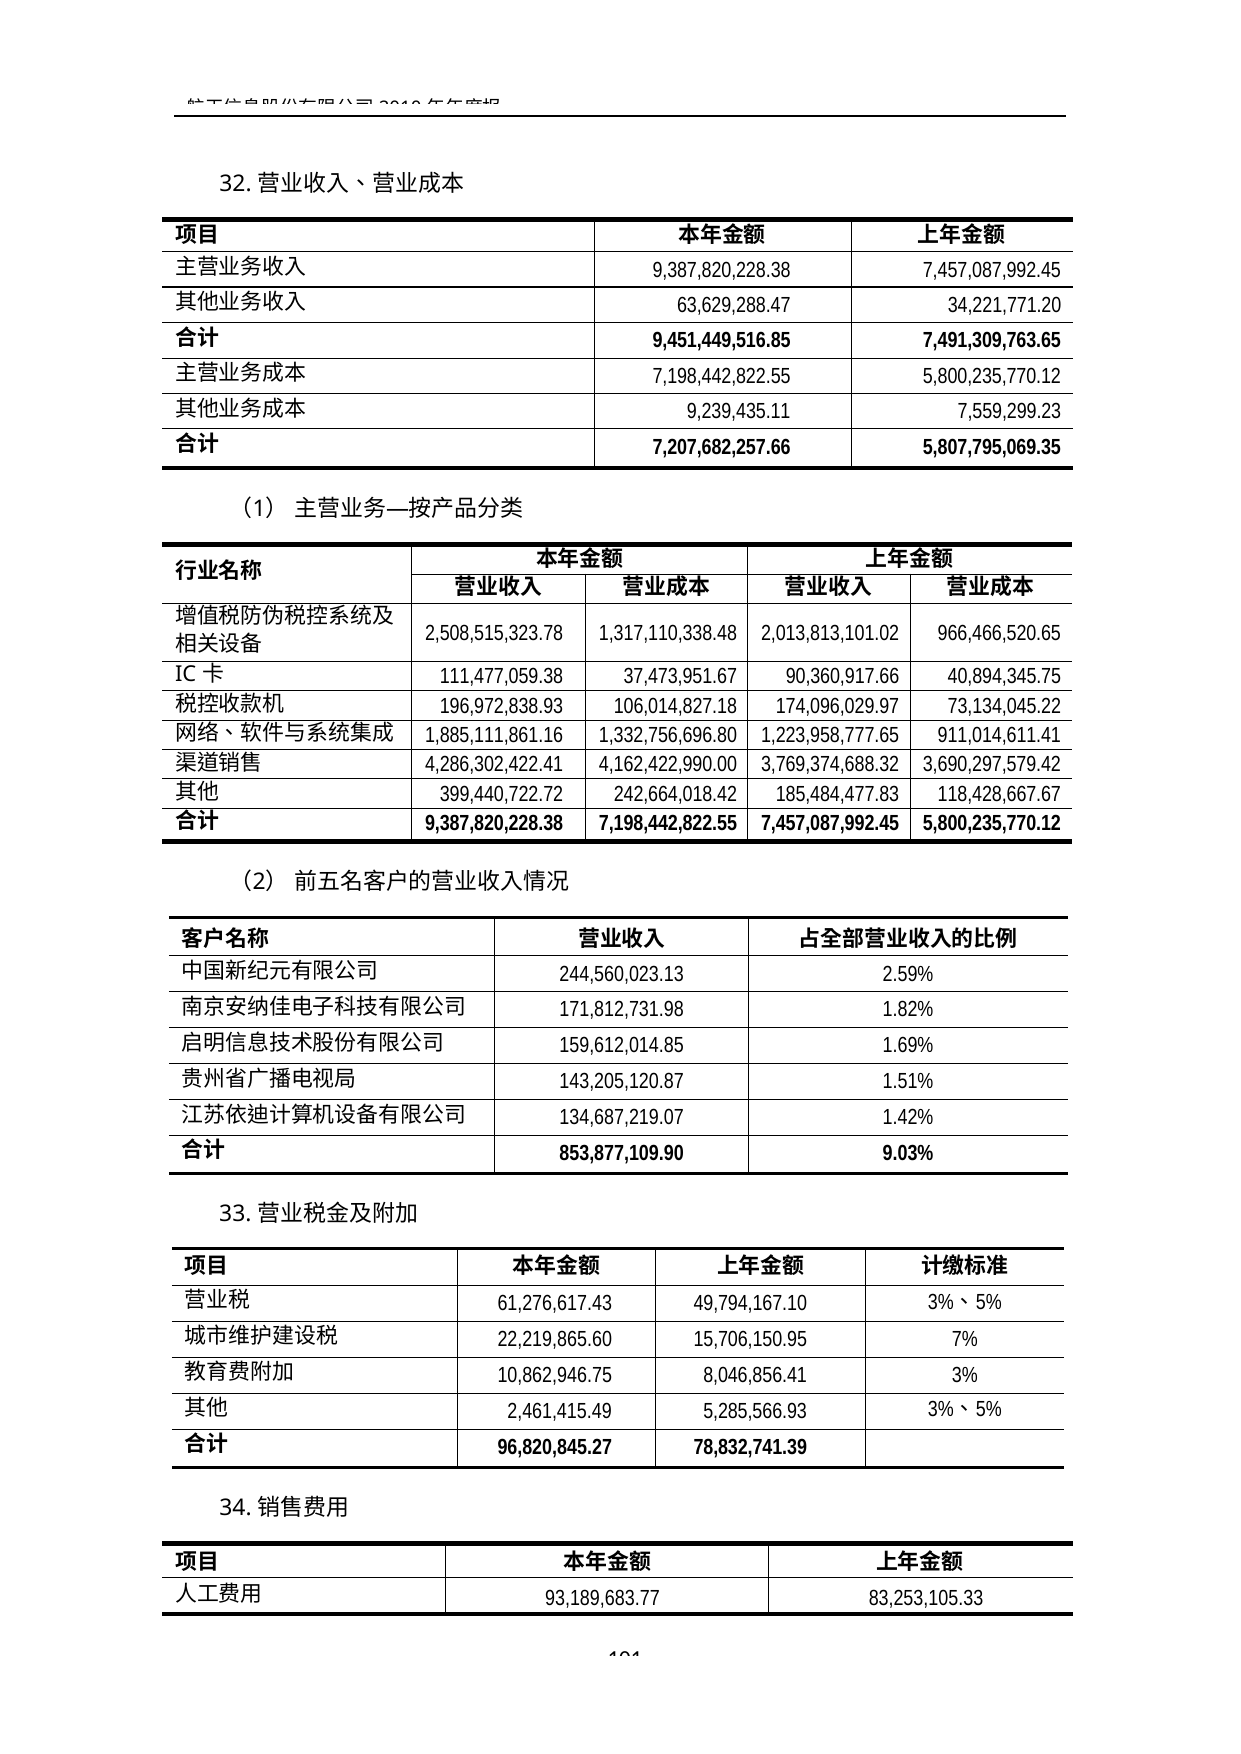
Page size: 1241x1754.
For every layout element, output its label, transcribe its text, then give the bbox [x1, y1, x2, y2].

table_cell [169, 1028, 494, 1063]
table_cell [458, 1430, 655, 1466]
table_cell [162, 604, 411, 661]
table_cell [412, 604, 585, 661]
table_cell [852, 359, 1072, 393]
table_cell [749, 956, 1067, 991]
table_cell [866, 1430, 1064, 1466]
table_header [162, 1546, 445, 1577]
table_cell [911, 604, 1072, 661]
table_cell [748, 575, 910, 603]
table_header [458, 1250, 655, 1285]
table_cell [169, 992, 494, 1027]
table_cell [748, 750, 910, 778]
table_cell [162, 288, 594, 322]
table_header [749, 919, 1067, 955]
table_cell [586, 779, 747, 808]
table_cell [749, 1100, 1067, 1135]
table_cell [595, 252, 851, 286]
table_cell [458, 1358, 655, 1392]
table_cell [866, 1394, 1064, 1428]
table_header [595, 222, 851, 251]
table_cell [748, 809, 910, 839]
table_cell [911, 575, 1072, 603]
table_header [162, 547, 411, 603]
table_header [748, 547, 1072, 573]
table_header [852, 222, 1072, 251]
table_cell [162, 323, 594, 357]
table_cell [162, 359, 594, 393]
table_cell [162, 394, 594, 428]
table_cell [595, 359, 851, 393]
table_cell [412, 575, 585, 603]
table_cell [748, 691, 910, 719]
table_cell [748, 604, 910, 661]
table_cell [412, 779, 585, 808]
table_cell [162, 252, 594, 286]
text （1） 主营业务—按产品分类 [229, 492, 1065, 523]
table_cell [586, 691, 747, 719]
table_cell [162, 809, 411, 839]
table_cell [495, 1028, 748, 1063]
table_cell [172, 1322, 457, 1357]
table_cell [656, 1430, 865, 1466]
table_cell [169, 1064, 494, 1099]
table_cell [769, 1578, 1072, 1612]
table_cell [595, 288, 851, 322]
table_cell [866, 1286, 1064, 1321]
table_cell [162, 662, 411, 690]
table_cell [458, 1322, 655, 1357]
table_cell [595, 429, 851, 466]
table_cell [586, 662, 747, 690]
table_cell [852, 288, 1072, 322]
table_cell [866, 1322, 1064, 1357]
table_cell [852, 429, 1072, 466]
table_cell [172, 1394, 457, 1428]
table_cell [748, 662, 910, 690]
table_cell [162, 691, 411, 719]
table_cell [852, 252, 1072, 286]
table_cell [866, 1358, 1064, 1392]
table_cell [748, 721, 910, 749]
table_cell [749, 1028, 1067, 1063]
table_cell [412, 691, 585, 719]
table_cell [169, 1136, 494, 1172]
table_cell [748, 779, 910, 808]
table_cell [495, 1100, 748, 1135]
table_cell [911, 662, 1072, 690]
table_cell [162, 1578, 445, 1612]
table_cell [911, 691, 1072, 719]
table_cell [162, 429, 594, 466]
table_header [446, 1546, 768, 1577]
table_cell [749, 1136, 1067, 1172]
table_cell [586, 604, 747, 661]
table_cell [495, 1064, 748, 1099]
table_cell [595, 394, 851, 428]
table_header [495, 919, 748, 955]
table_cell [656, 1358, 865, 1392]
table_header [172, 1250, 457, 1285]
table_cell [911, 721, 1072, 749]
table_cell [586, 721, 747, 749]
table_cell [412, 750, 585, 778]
text 33. 营业税金及附加 [219, 1197, 1065, 1228]
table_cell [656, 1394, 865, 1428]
text （2） 前五名客户的营业收入情况 [229, 865, 1065, 897]
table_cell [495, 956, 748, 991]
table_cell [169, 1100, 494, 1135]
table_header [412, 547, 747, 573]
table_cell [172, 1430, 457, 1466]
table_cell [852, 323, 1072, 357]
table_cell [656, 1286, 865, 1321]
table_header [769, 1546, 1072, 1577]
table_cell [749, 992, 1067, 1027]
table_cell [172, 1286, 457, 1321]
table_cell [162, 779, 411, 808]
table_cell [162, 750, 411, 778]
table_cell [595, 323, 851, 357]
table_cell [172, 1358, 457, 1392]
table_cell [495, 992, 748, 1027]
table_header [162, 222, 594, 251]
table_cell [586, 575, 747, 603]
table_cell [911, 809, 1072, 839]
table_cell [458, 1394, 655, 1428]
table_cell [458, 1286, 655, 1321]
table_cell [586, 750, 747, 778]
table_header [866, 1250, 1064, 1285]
text 34. 销售费用 [219, 1491, 1065, 1522]
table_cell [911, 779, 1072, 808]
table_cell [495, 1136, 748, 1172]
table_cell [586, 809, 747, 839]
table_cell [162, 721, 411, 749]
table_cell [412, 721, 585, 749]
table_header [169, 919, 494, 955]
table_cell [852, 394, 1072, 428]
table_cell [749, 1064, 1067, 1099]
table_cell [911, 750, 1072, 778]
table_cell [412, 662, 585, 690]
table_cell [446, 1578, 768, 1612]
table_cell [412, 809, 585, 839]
text 32. 营业收入、营业成本 [219, 167, 1065, 198]
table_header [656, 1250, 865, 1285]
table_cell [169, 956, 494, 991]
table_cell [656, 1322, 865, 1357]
